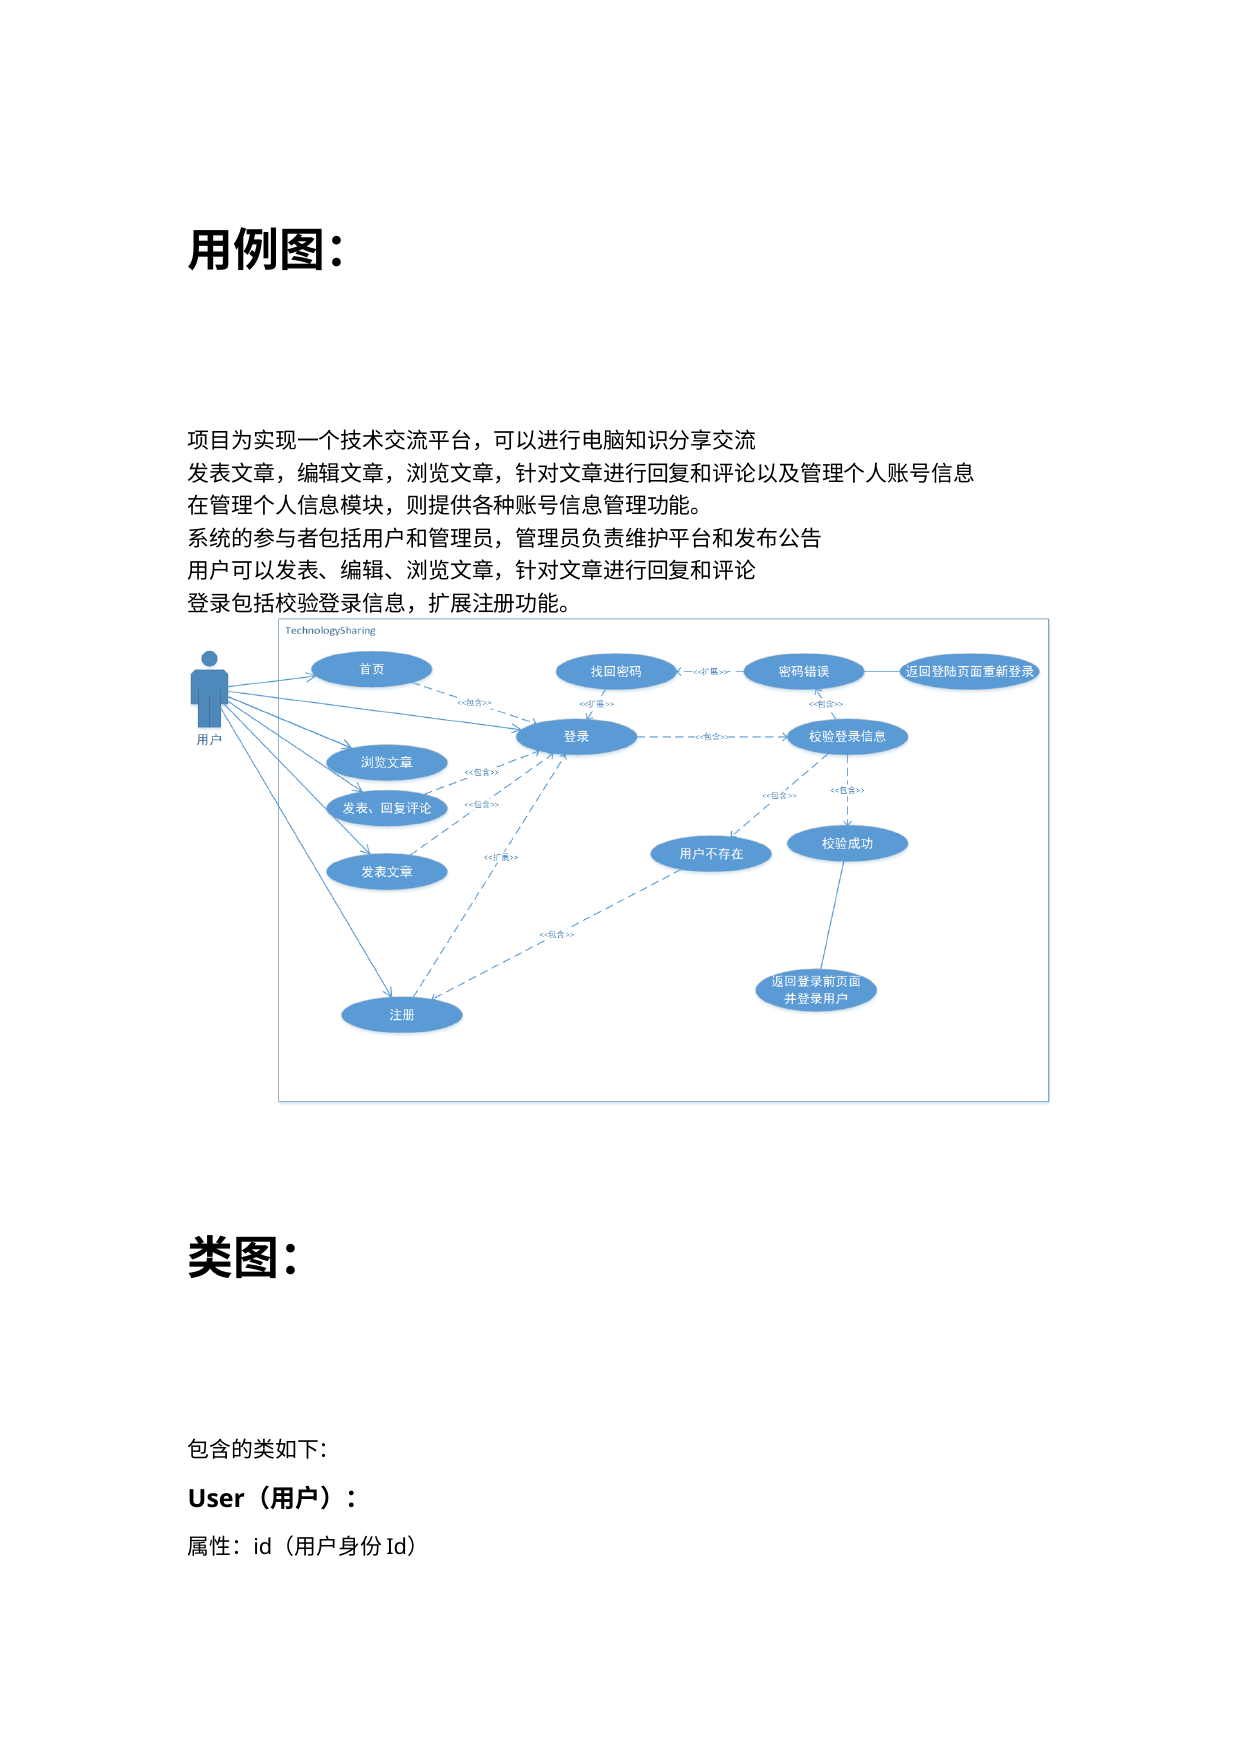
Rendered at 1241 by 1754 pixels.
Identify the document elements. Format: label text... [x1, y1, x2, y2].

text 登录包括校验登录信息，扩展注册功能。 [187, 585, 1053, 617]
subtitle 用例图： [187, 197, 1053, 295]
text 用户可以发表、编辑、浏览文章，针对文章进行回复和评论 [187, 553, 1053, 585]
subtitle 类图： [187, 1206, 1053, 1303]
text 属性：id（用户身份Id） [187, 1529, 1053, 1561]
text 系统的参与者包括用户和管理员，管理员负责维护平台和发布公告 [187, 520, 1053, 553]
subtitle User（用户）： [187, 1464, 1053, 1529]
text 在管理个人信息模块，则提供各种账号信息管理功能。 [187, 488, 1053, 520]
text 包含的类如下： [187, 1431, 1053, 1464]
text 项目为实现一个技术交流平台，可以进行电脑知识分享交流 [187, 423, 1053, 455]
picture [187, 617, 1053, 1107]
text 发表文章，编辑文章，浏览文章，针对文章进行回复和评论以及管理个人账号信息 [187, 455, 1053, 488]
